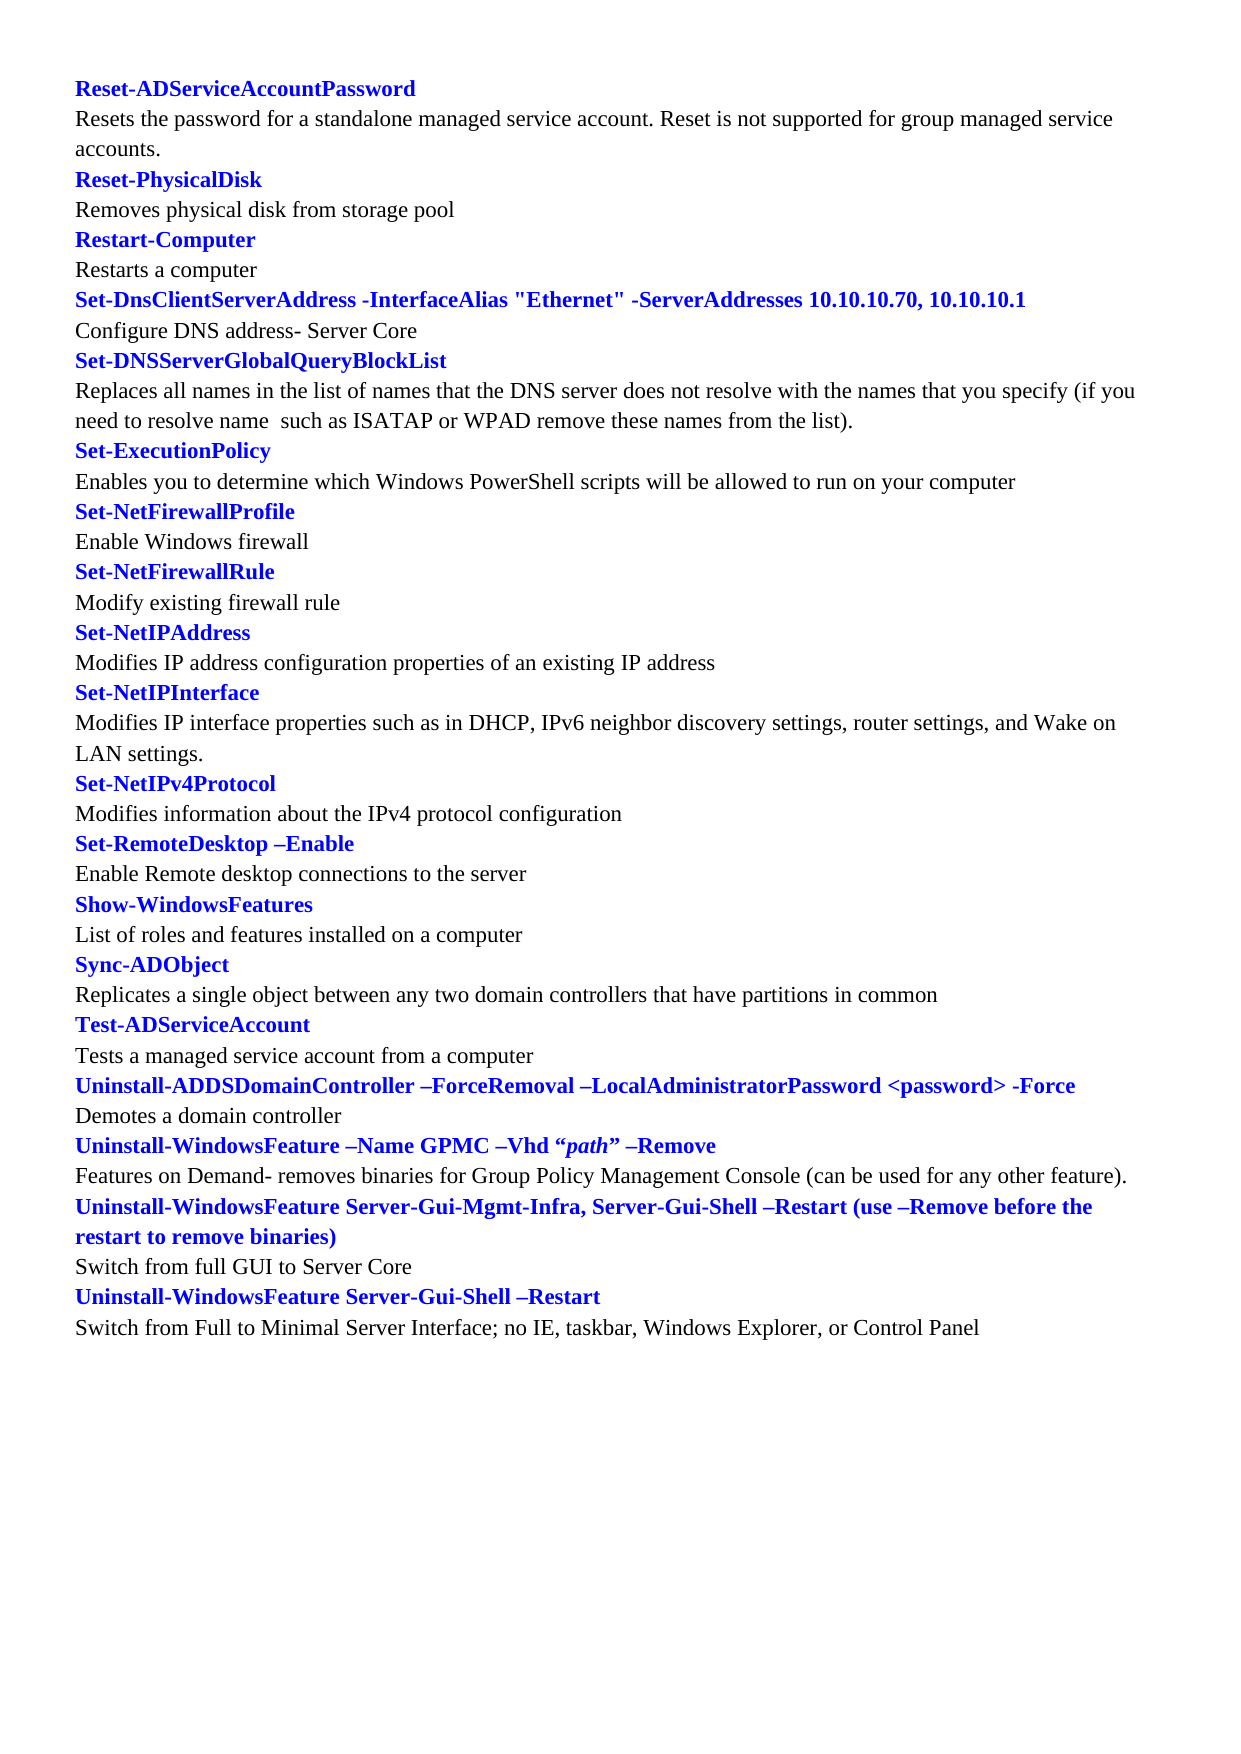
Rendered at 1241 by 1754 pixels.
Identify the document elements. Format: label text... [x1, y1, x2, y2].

text Set-DnsClientServerAddress -InterfaceAlias "Ethernet" -ServerAddresses 10.10.10.70, 10.10.10.1 [75, 286, 1165, 313]
text Enable Windows firewall [75, 528, 1165, 554]
text Replaces all names in the list of names that the DNS server does not resolve with the names that you specify (if you need to resolve name such as ISATAP or WPAD remove these names from the list). [75, 377, 1165, 434]
text Set-ExecutionPolicy [75, 437, 1165, 464]
text Tests a managed service account from a computer [75, 1042, 1165, 1068]
text Restart-Computer [75, 226, 1165, 252]
text Set-NetIPAddress [75, 619, 1165, 645]
text Uninstall-WindowsFeature Server-Gui-Mgmt-Infra, Server-Gui-Shell –Restart (use –Remove before the restart to remove binaries) [75, 1193, 1165, 1249]
text List of roles and features installed on a computer [75, 921, 1165, 947]
text Uninstall-ADDSDomainController –ForceRemoval –LocalAdministratorPassword <password> -Force [75, 1072, 1165, 1098]
text Show-WindowsFeatures [75, 891, 1165, 917]
text Configure DNS address- Server Core [75, 317, 1165, 343]
text Test-ADServiceAccount [75, 1011, 1165, 1038]
text Removes physical disk from storage pool [75, 196, 1165, 222]
text Switch from full GUI to Server Core [75, 1253, 1165, 1279]
text Uninstall-WindowsFeature –Name GPMC –Vhd “path” –Remove [75, 1132, 1165, 1159]
text Enable Remote desktop connections to the server [75, 860, 1165, 887]
text Set-NetFirewallRule [75, 558, 1165, 585]
text Set-RemoteDesktop –Enable [75, 830, 1165, 857]
text Modify existing firewall rule [75, 588, 1165, 615]
text Features on Demand- removes binaries for Group Policy Management Console (can be used for any other feature). [75, 1162, 1165, 1189]
text Enables you to determine which Windows PowerShell scripts will be allowed to run on your computer [75, 468, 1165, 494]
text Uninstall-WindowsFeature Server-Gui-Shell –Restart [75, 1283, 1165, 1310]
text Resets the password for a standalone managed service account. Reset is not supported for group managed service accounts. [75, 105, 1165, 162]
text Replicates a single object between any two domain controllers that have partitions in common [75, 981, 1165, 1008]
text Modifies IP interface properties such as in DHCP, IPv6 neighbor discovery settings, router settings, and Wake on LAN settings. [75, 709, 1165, 766]
text Switch from Full to Minimal Server Interface; no IE, taskbar, Windows Explorer, or Control Panel [75, 1313, 1165, 1340]
text Sync-ADObject [75, 951, 1165, 977]
text Set-NetIPInterface [75, 679, 1165, 706]
text Demotes a domain controller [75, 1102, 1165, 1128]
text Restarts a computer [75, 256, 1165, 283]
text Reset-ADServiceAccountPassword [75, 75, 1165, 101]
text Set-NetIPv4Protocol [75, 770, 1165, 796]
text Modifies information about the IPv4 protocol configuration [75, 800, 1165, 826]
text Reset-PhysicalDisk [75, 166, 1165, 192]
text Set-NetFirewallProfile [75, 498, 1165, 524]
text Modifies IP address configuration properties of an existing IP address [75, 649, 1165, 675]
text Set-DNSServerGlobalQueryBlockList [75, 347, 1165, 373]
